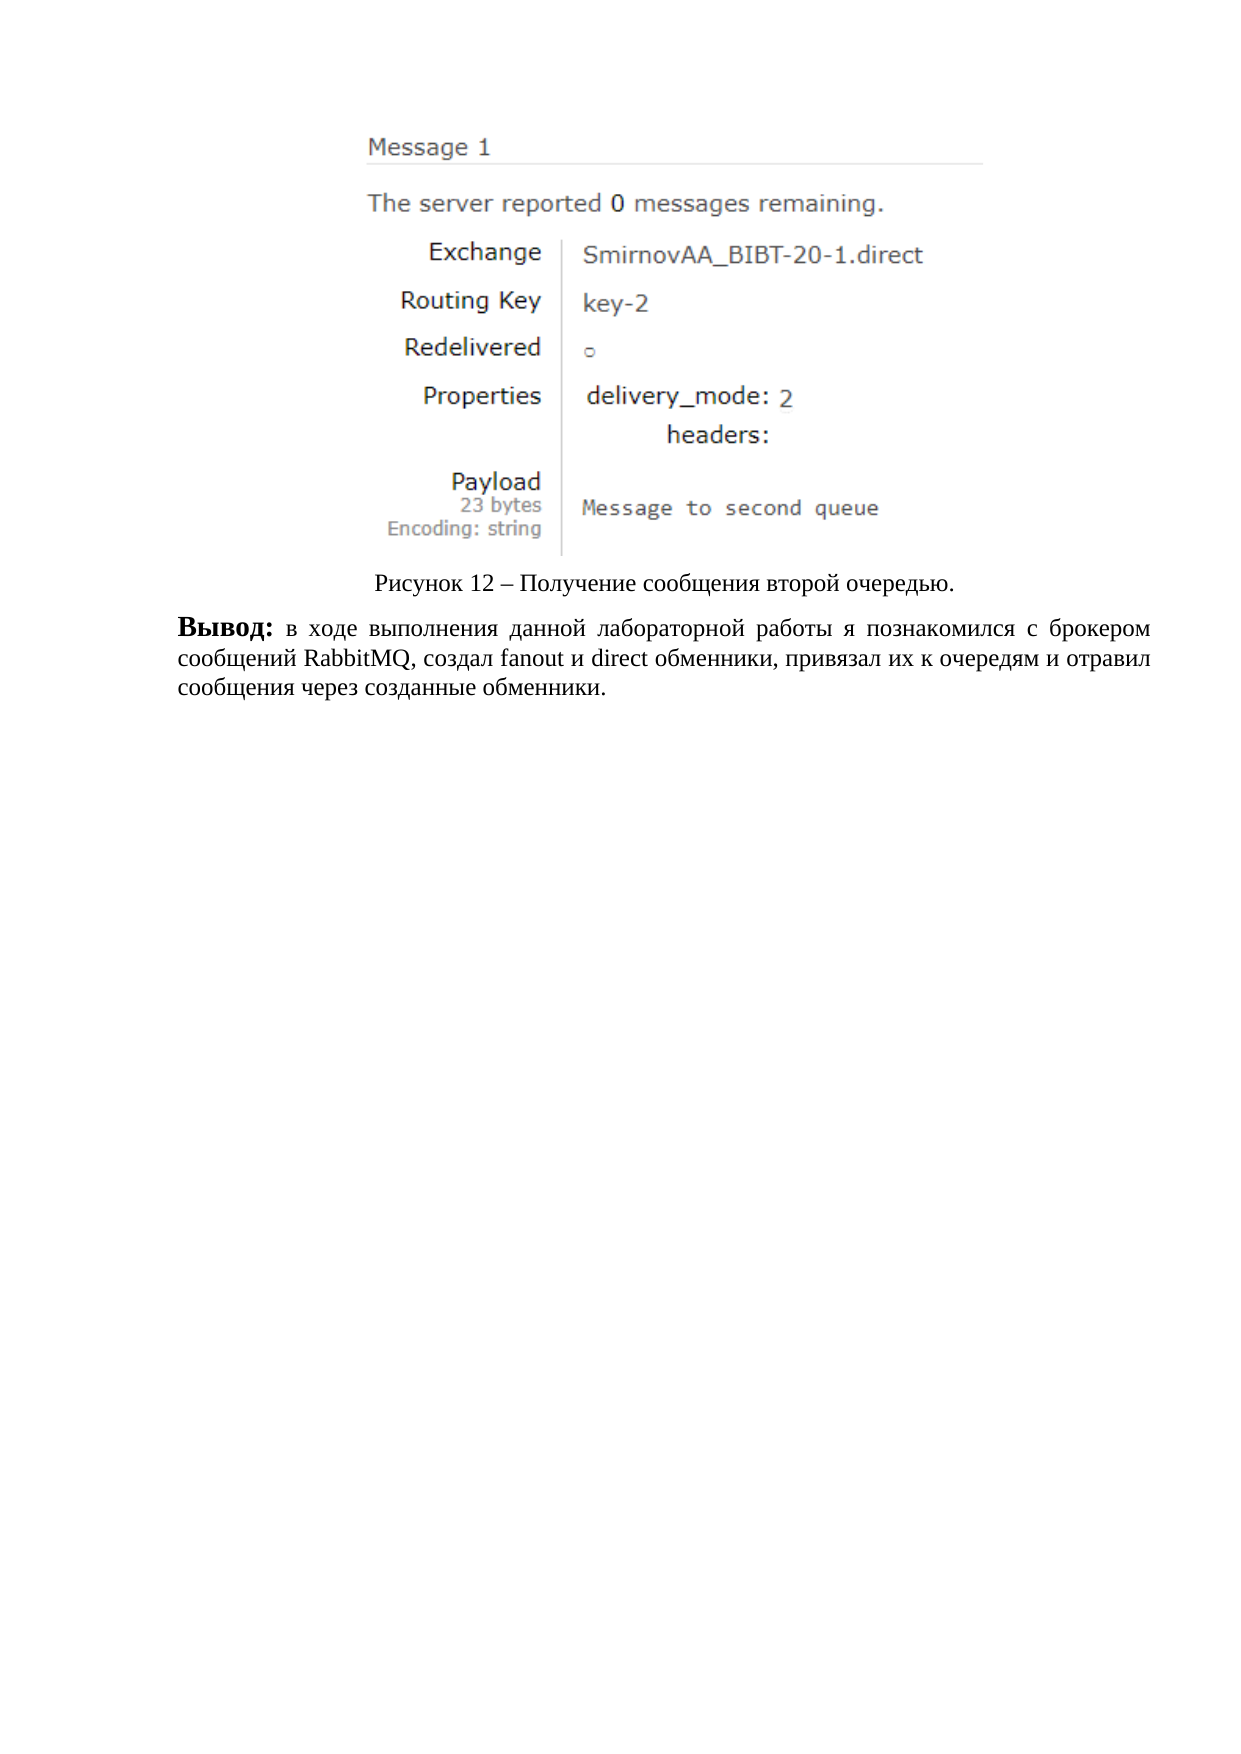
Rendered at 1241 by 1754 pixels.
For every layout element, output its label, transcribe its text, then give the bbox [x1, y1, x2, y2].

picture [345, 118, 984, 556]
text Рисунок 12 – Получение сообщения второй очередью. [177, 568, 1152, 597]
text Вывод: в ходе выполнения данной лабораторной работы я познакомился с брокером сообщений RabbitMQ, создал fanout и direct обменники, привязал их к очередям и отравил сообщения через созданные обменники. [177, 609, 1152, 700]
